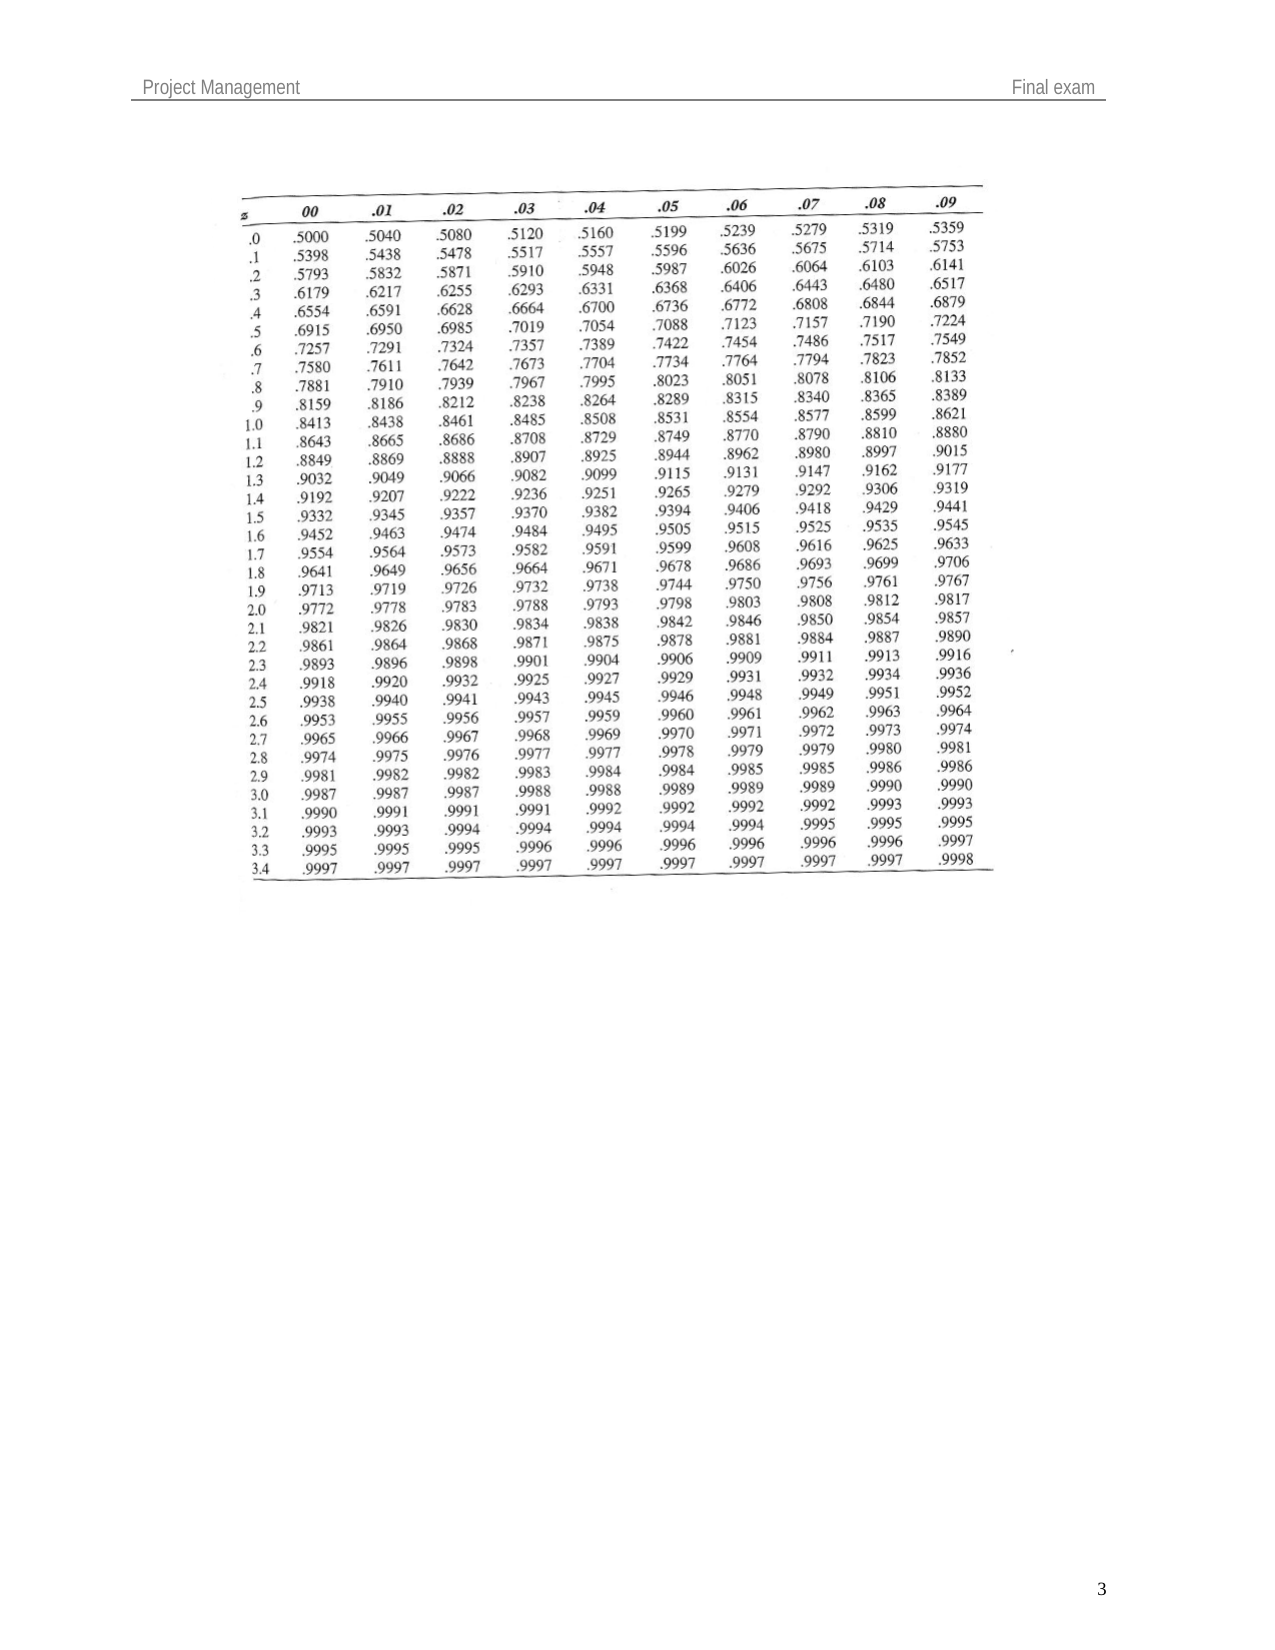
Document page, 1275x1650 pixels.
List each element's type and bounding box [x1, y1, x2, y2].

picture [210, 159, 1026, 921]
